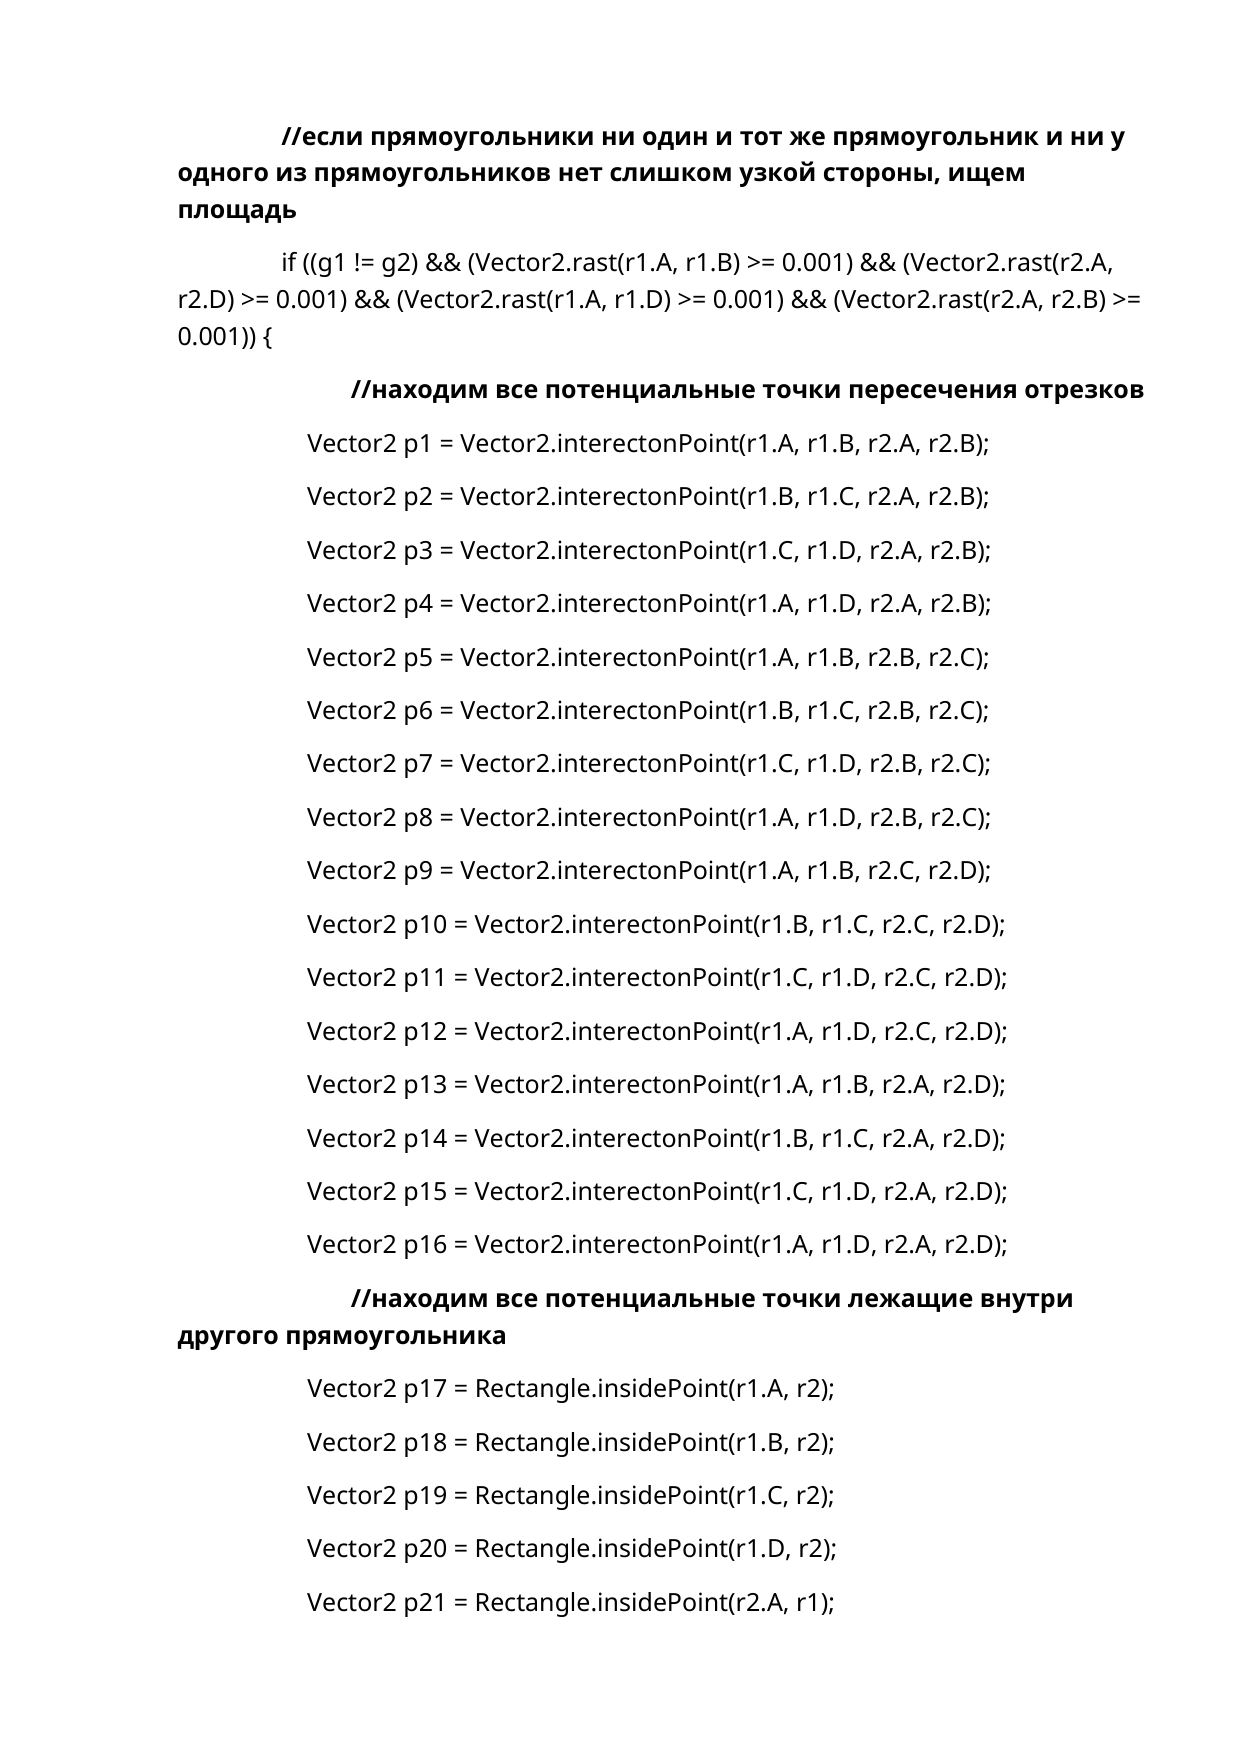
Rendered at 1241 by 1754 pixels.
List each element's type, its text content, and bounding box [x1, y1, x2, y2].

text Vector2 p3 = Vector2.interectonPoint(r1.C, r1.D, r2.A, r2.B); [177, 532, 1152, 566]
text Vector2 p7 = Vector2.interectonPoint(r1.C, r1.D, r2.B, r2.C); [177, 746, 1152, 780]
text Vector2 p16 = Vector2.interectonPoint(r1.A, r1.D, r2.A, r2.D); [177, 1227, 1152, 1261]
text Vector2 p17 = Rectangle.insidePoint(r1.A, r2); [177, 1371, 1152, 1405]
text Vector2 p15 = Vector2.interectonPoint(r1.C, r1.D, r2.A, r2.D); [177, 1174, 1152, 1208]
text Vector2 p12 = Vector2.interectonPoint(r1.A, r1.D, r2.C, r2.D); [177, 1013, 1152, 1047]
text Vector2 p18 = Rectangle.insidePoint(r1.B, r2); [177, 1424, 1152, 1458]
text Vector2 p21 = Rectangle.insidePoint(r2.A, r1); [177, 1584, 1152, 1618]
text Vector2 p6 = Vector2.interectonPoint(r1.B, r1.C, r2.B, r2.C); [177, 693, 1152, 727]
text //находим все потенциальные точки лежащие внутри другого прямоугольника [177, 1281, 1152, 1351]
text //если прямоугольники ни один и тот же прямоугольник и ни у одного из прямоугольников нет слишком узкой стороны, ищем площадь [177, 118, 1152, 226]
text //находим все потенциальные точки пересечения отрезков [177, 372, 1152, 406]
text Vector2 p5 = Vector2.interectonPoint(r1.A, r1.B, r2.B, r2.C); [177, 639, 1152, 673]
text Vector2 p19 = Rectangle.insidePoint(r1.C, r2); [177, 1478, 1152, 1512]
text Vector2 p1 = Vector2.interectonPoint(r1.A, r1.B, r2.A, r2.B); [177, 426, 1152, 459]
text Vector2 p14 = Vector2.interectonPoint(r1.B, r1.C, r2.A, r2.D); [177, 1120, 1152, 1154]
text Vector2 p4 = Vector2.interectonPoint(r1.A, r1.D, r2.A, r2.B); [177, 586, 1152, 620]
text Vector2 p10 = Vector2.interectonPoint(r1.B, r1.C, r2.C, r2.D); [177, 906, 1152, 941]
text Vector2 p8 = Vector2.interectonPoint(r1.A, r1.D, r2.B, r2.C); [177, 799, 1152, 834]
text Vector2 p11 = Vector2.interectonPoint(r1.C, r1.D, r2.C, r2.D); [177, 960, 1152, 994]
text Vector2 p13 = Vector2.interectonPoint(r1.A, r1.B, r2.A, r2.D); [177, 1067, 1152, 1101]
text Vector2 p20 = Rectangle.insidePoint(r1.D, r2); [177, 1531, 1152, 1565]
text Vector2 p9 = Vector2.interectonPoint(r1.A, r1.B, r2.C, r2.D); [177, 853, 1152, 887]
text if ((g1 != g2) && (Vector2.rast(r1.A, r1.B) >= 0.001) && (Vector2.rast(r2.A, r2.D) >= 0.001) && (Vector2.rast(r1.A, r1.D) >= 0.001) && (Vector2.rast(r2.A, r2.B) >= 0.001)) { [177, 245, 1152, 353]
text Vector2 p2 = Vector2.interectonPoint(r1.B, r1.C, r2.A, r2.B); [177, 479, 1152, 513]
